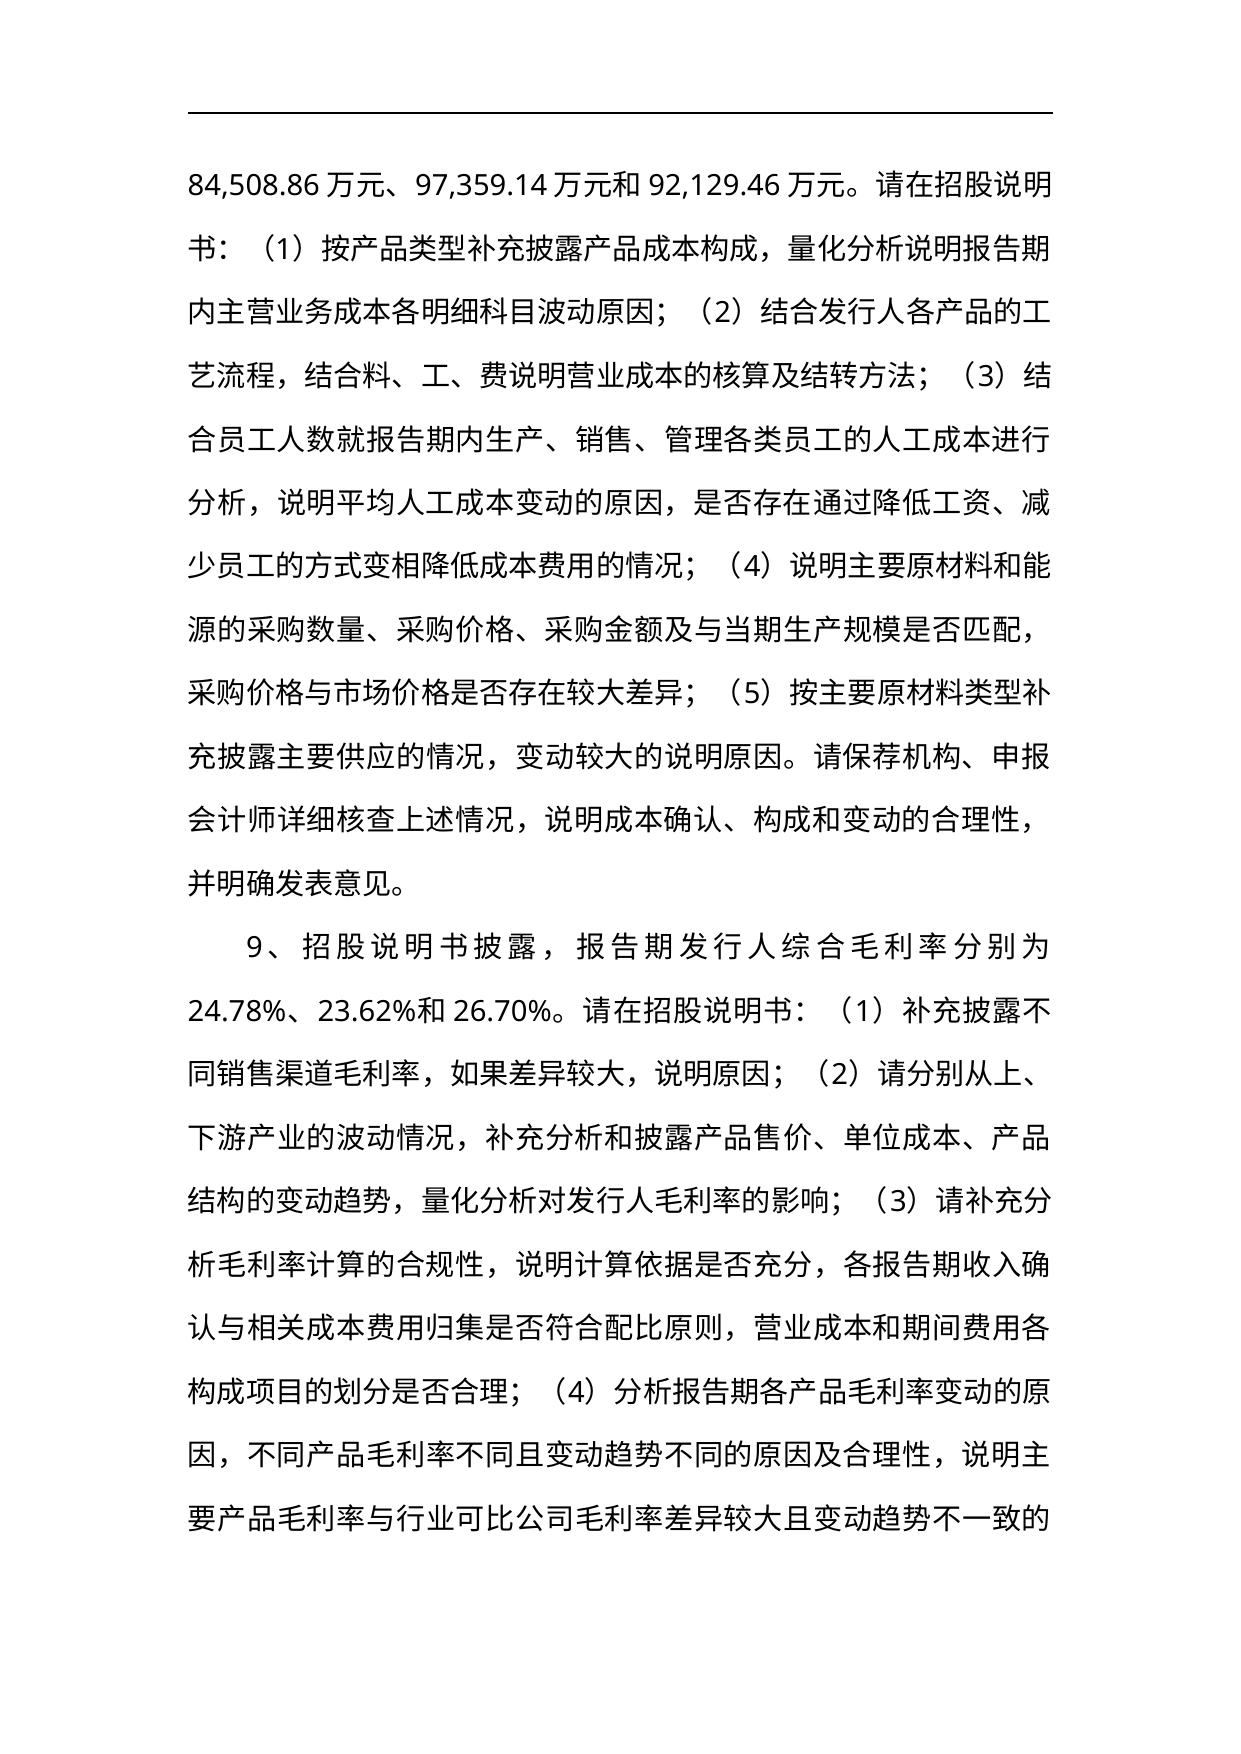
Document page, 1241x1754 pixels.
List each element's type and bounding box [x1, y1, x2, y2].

text [187, 162, 1053, 903]
text [187, 924, 1053, 1538]
